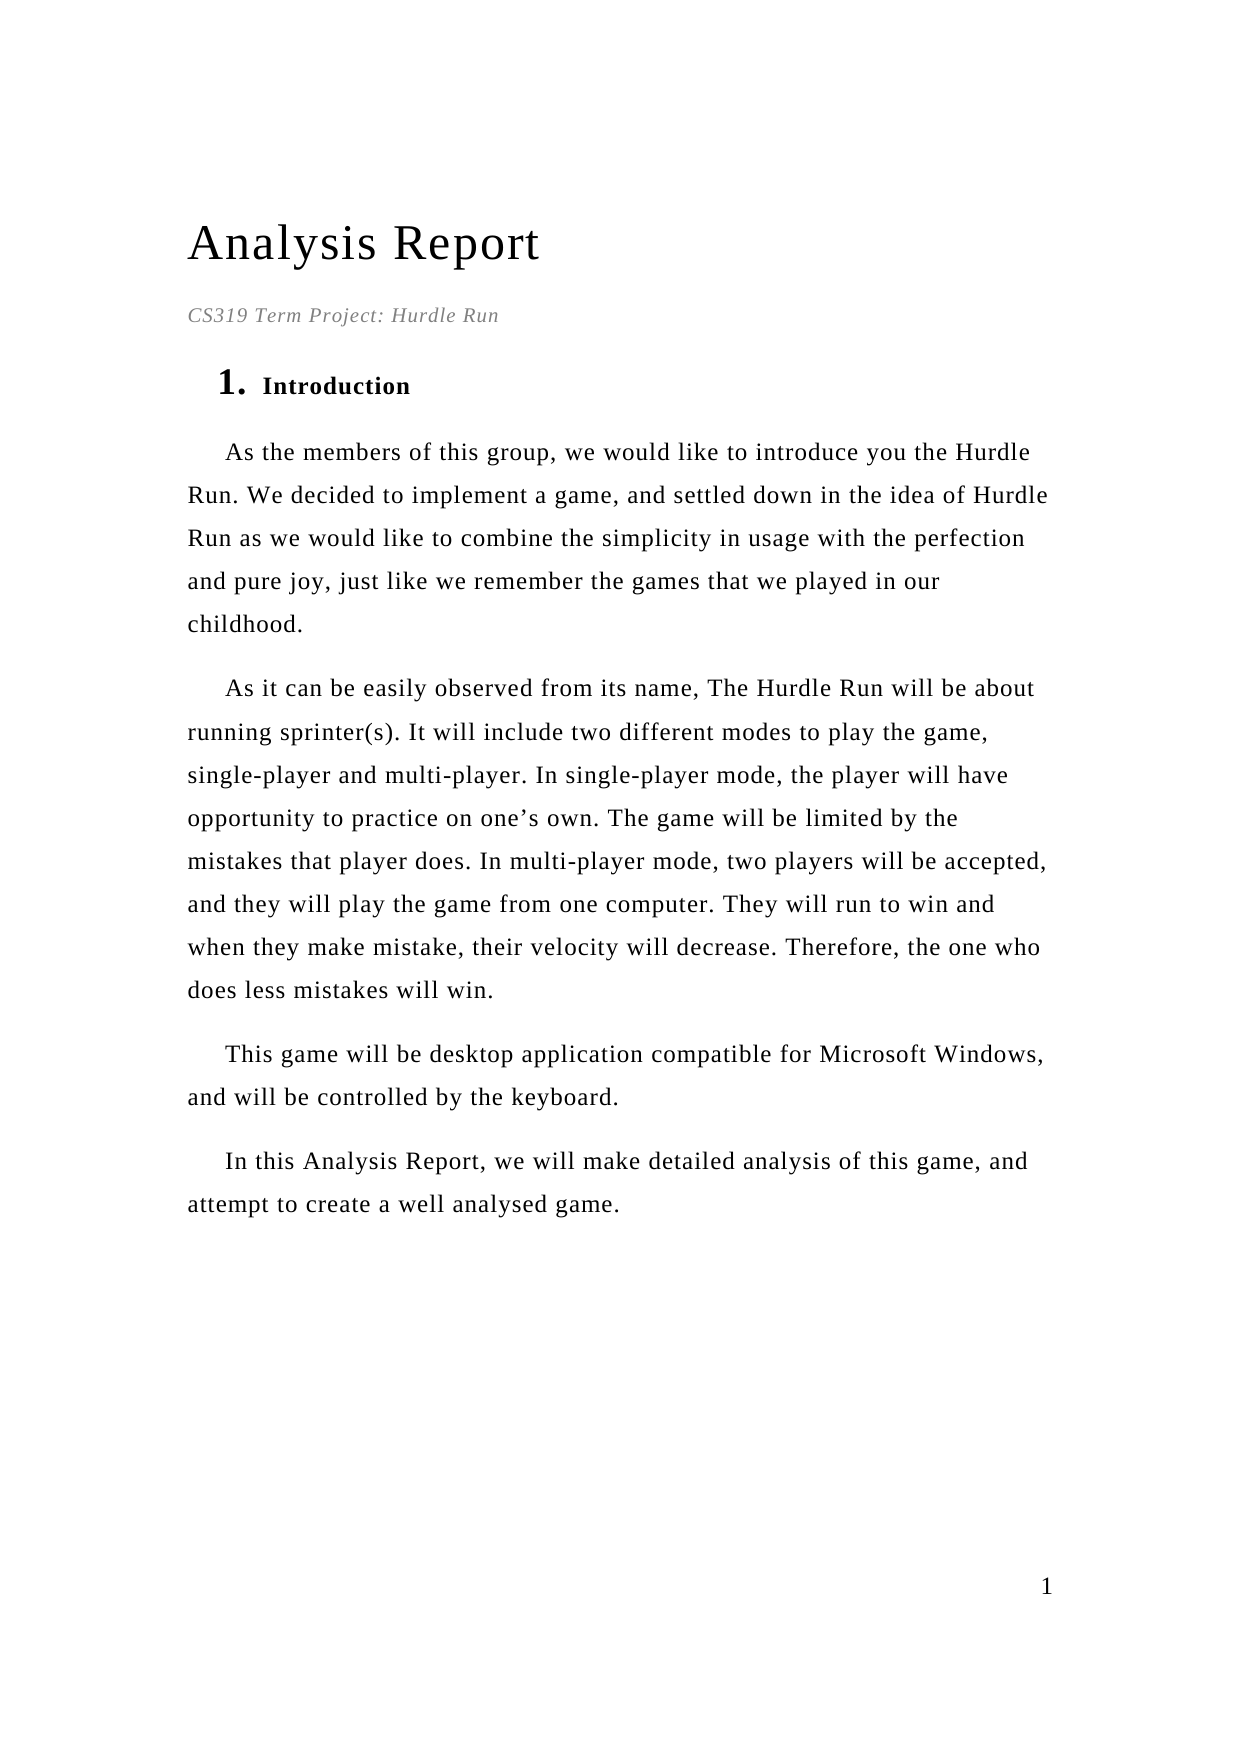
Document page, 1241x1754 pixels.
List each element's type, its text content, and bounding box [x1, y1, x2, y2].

text As it can be easily observed from its name, The Hurdle Run will be about running sprinter(s). It will include two different modes to play the game, single-player and multi-player. In single-player mode, the player will have opportunity to practice on one’s own. The game will be limited by the mistakes that player does. In multi-player mode, two players will be accepted, and they will play the game from one computer. They will run to win and when they make mistake, their velocity will decrease. Therefore, the one who does less mistakes will win. [187, 673, 1053, 1004]
text In this Analysis Report, we will make detailed analysis of this game, and attempt to create a well analysed game. [187, 1146, 1053, 1218]
subtitle CS319 Term Project: Hurdle Run [187, 303, 1053, 327]
title Analysis Report [187, 212, 1053, 270]
subtitle Introduction [187, 360, 1053, 403]
text As the members of this group, we would like to introduce you the Hurdle Run. We decided to implement a game, and settled down in the idea of Hurdle Run as we would like to combine the simplicity in usage with the perfection and pure joy, just like we remember the games that we played in our childhood. [187, 437, 1053, 638]
text This game will be desktop application compatible for Microsoft Windows, and will be controlled by the keyboard. [187, 1039, 1053, 1111]
